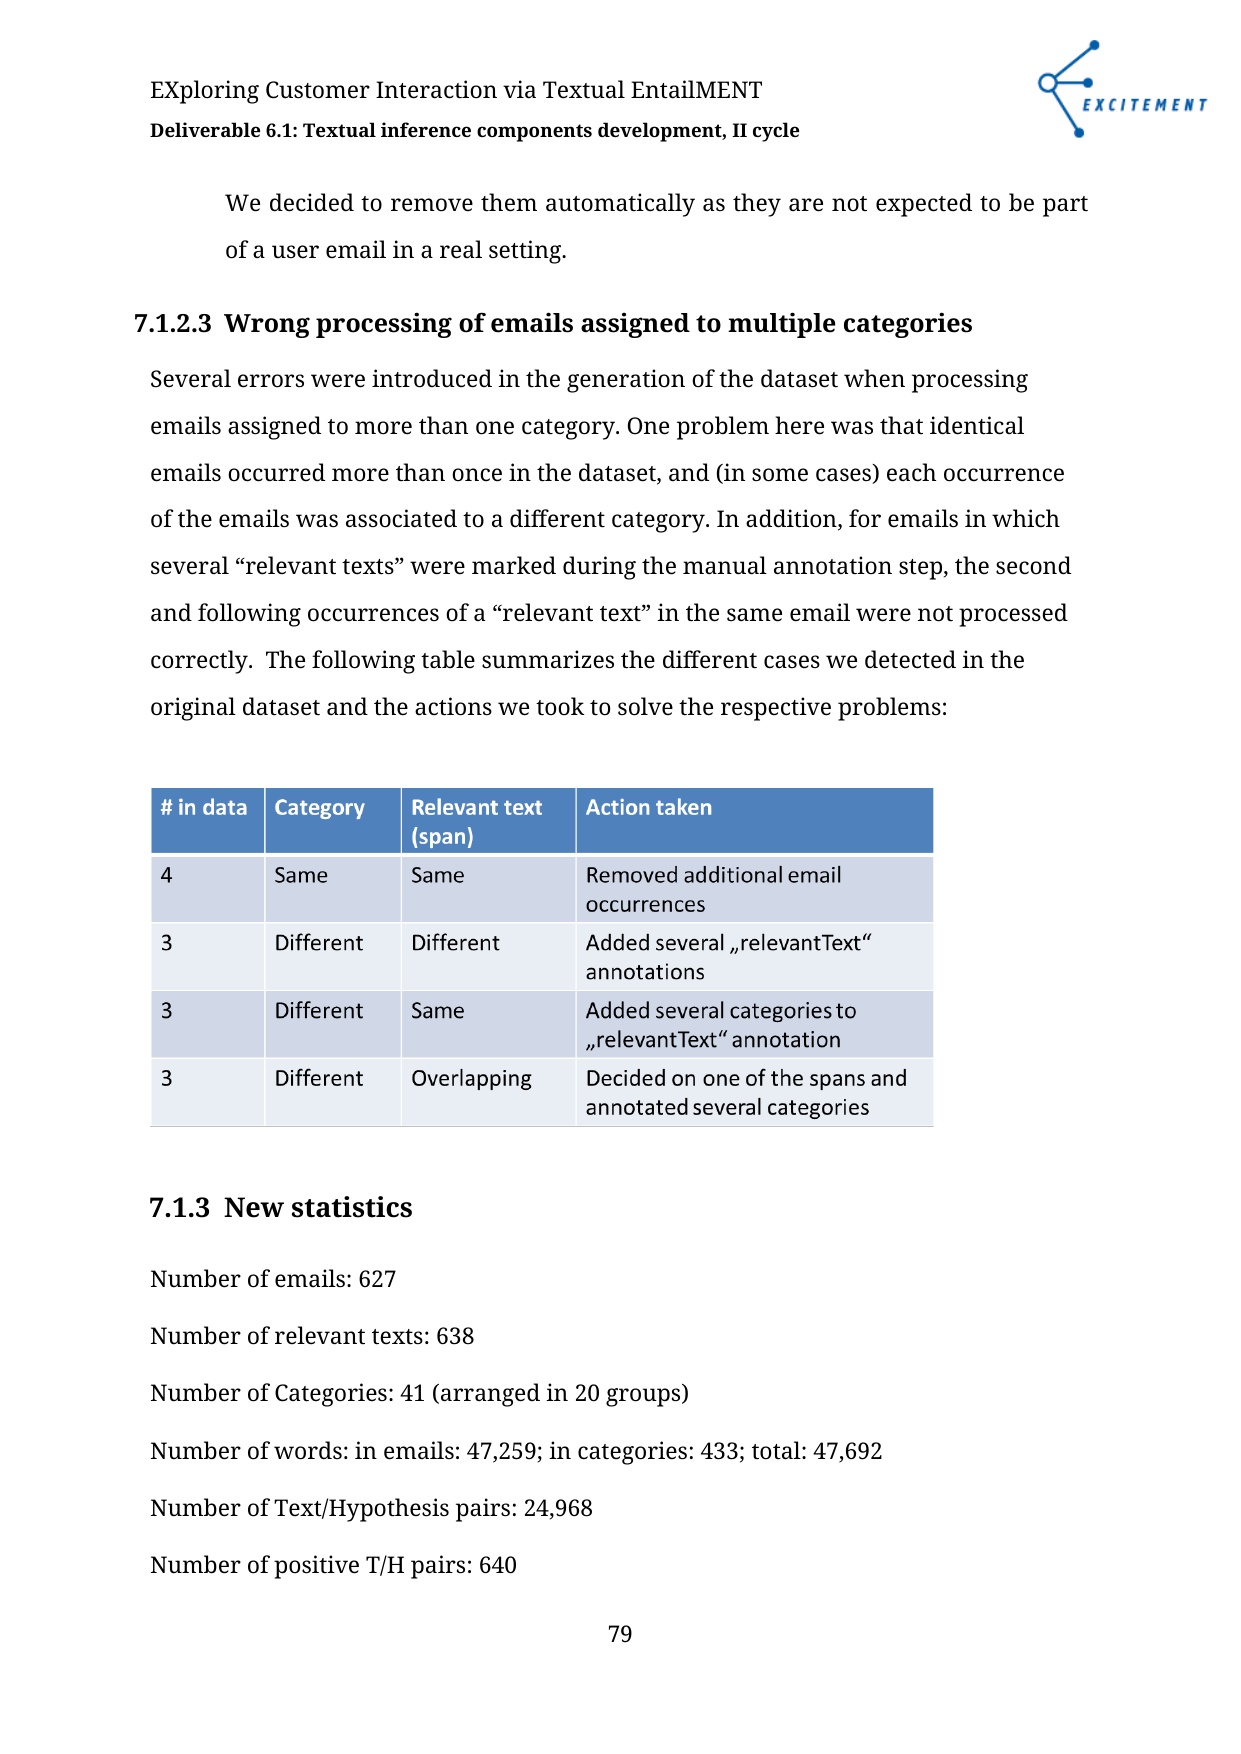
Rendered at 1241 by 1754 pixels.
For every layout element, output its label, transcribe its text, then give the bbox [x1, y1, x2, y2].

text Several errors were introduced in the generation of the dataset when processing emails assigned to more than one category. One problem here was that identical emails occurred more than once in the dataset, and (in some cases) each occurrence of the emails was associated to a different category. In addition, for emails in which several “relevant texts” were marked during the manual annotation step, the second and following occurrences of a “relevant text” in the same email were not processed correctly. The following table summarizes the different cases we detected in the original dataset and the actions we took to solve the respective problems: [150, 363, 1090, 769]
text Number of positive T/H pairs: 640 [150, 1549, 1090, 1580]
text Number of Text/Hypothesis pairs: 24,968 [150, 1492, 1090, 1523]
subtitle New statistics [149, 1189, 1090, 1226]
picture [1028, 29, 1212, 152]
list We decided to remove them automatically as they are not expected to be part of a user email in a real setting. [225, 187, 1090, 265]
text Number of emails: 627 [150, 1263, 1090, 1294]
text Number of Categories: 41 (arranged in 20 groups) [150, 1377, 1090, 1408]
text Number of words: in emails: 47,259; in categories: 433; total: 47,692 [150, 1434, 1090, 1466]
subtitle Wrong processing of emails assigned to multiple categories [134, 306, 1090, 339]
text Number of relevant texts: 638 [150, 1320, 1090, 1351]
picture [150, 784, 934, 1136]
